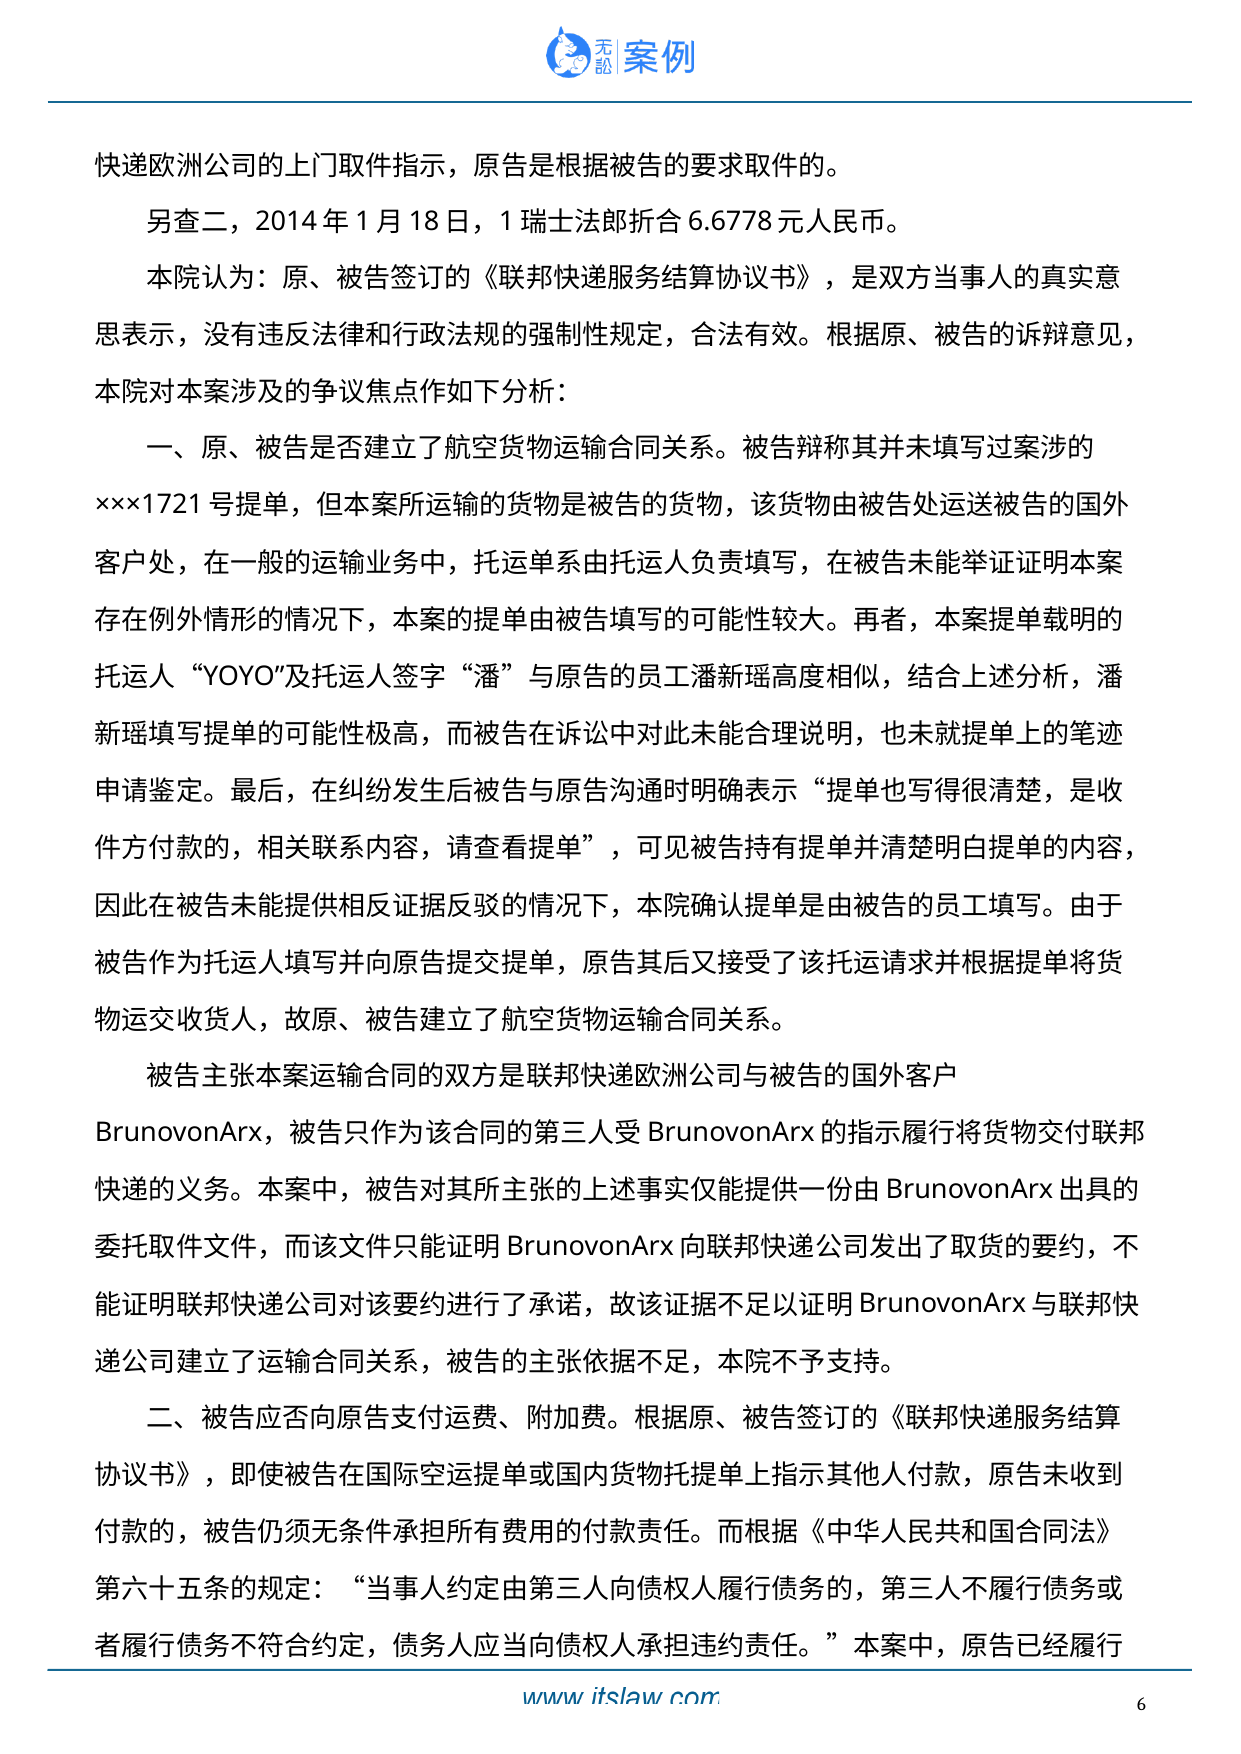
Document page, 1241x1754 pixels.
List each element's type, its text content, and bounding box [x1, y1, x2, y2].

text 本院认为：原、被告签订的《联邦快递服务结算协议书》，是双方当事人的真实意思表示，没有违反法律和行政法规的强制性规定，合法有效。根据原、被告的诉辩意见，本院对本案涉及的争议焦点作如下分析： [94, 253, 1146, 412]
text 被告主张本案运输合同的双方是联邦快递欧洲公司与被告的国外客户BrunovonArx，被告只作为该合同的第三人受BrunovonArx的指示履行将货物交付联邦快递的义务。本案中，被告对其所主张的上述事实仅能提供一份由BrunovonArx出具的委托取件文件，而该文件只能证明BrunovonArx向联邦快递公司发出了取货的要约，不能证明联邦快递公司对该要约进行了承诺，故该证据不足以证明BrunovonArx与联邦快递公司建立了运输合同关系，被告的主张依据不足，本院不予支持。 [94, 1051, 1146, 1381]
picture [523, 1687, 720, 1704]
picture [546, 26, 694, 78]
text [94, 1393, 1146, 1666]
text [94, 85, 1146, 186]
text 另查二，2014年1月18日，1瑞士法郎折合6.6778元人民币。 [94, 198, 1146, 242]
text 一、原、被告是否建立了航空货物运输合同关系。被告辩称其并未填写过案涉的×××1721号提单，但本案所运输的货物是被告的货物，该货物由被告处运送被告的国外客户处，在一般的运输业务中，托运单系由托运人负责填写，在被告未能举证证明本案存在例外情形的情况下，本案的提单由被告填写的可能性较大。再者，本案提单载明的托运人“YOYO”及托运人签字“潘”与原告的员工潘新瑶高度相似，结合上述分析，潘新瑶填写提单的可能性极高，而被告在诉讼中对此未能合理说明，也未就提单上的笔迹申请鉴定。最后，在纠纷发生后被告与原告沟通时明确表示“提单也写得很清楚，是收件方付款的，相关联系内容，请查看提单”，可见被告持有提单并清楚明白提单的内容，因此在被告未能提供相反证据反驳的情况下，本院确认提单是由被告的员工填写。由于被告作为托运人填写并向原告提交提单，原告其后又接受了该托运请求并根据提单将货物运交收货人，故原、被告建立了航空货物运输合同关系。 [94, 424, 1146, 1040]
